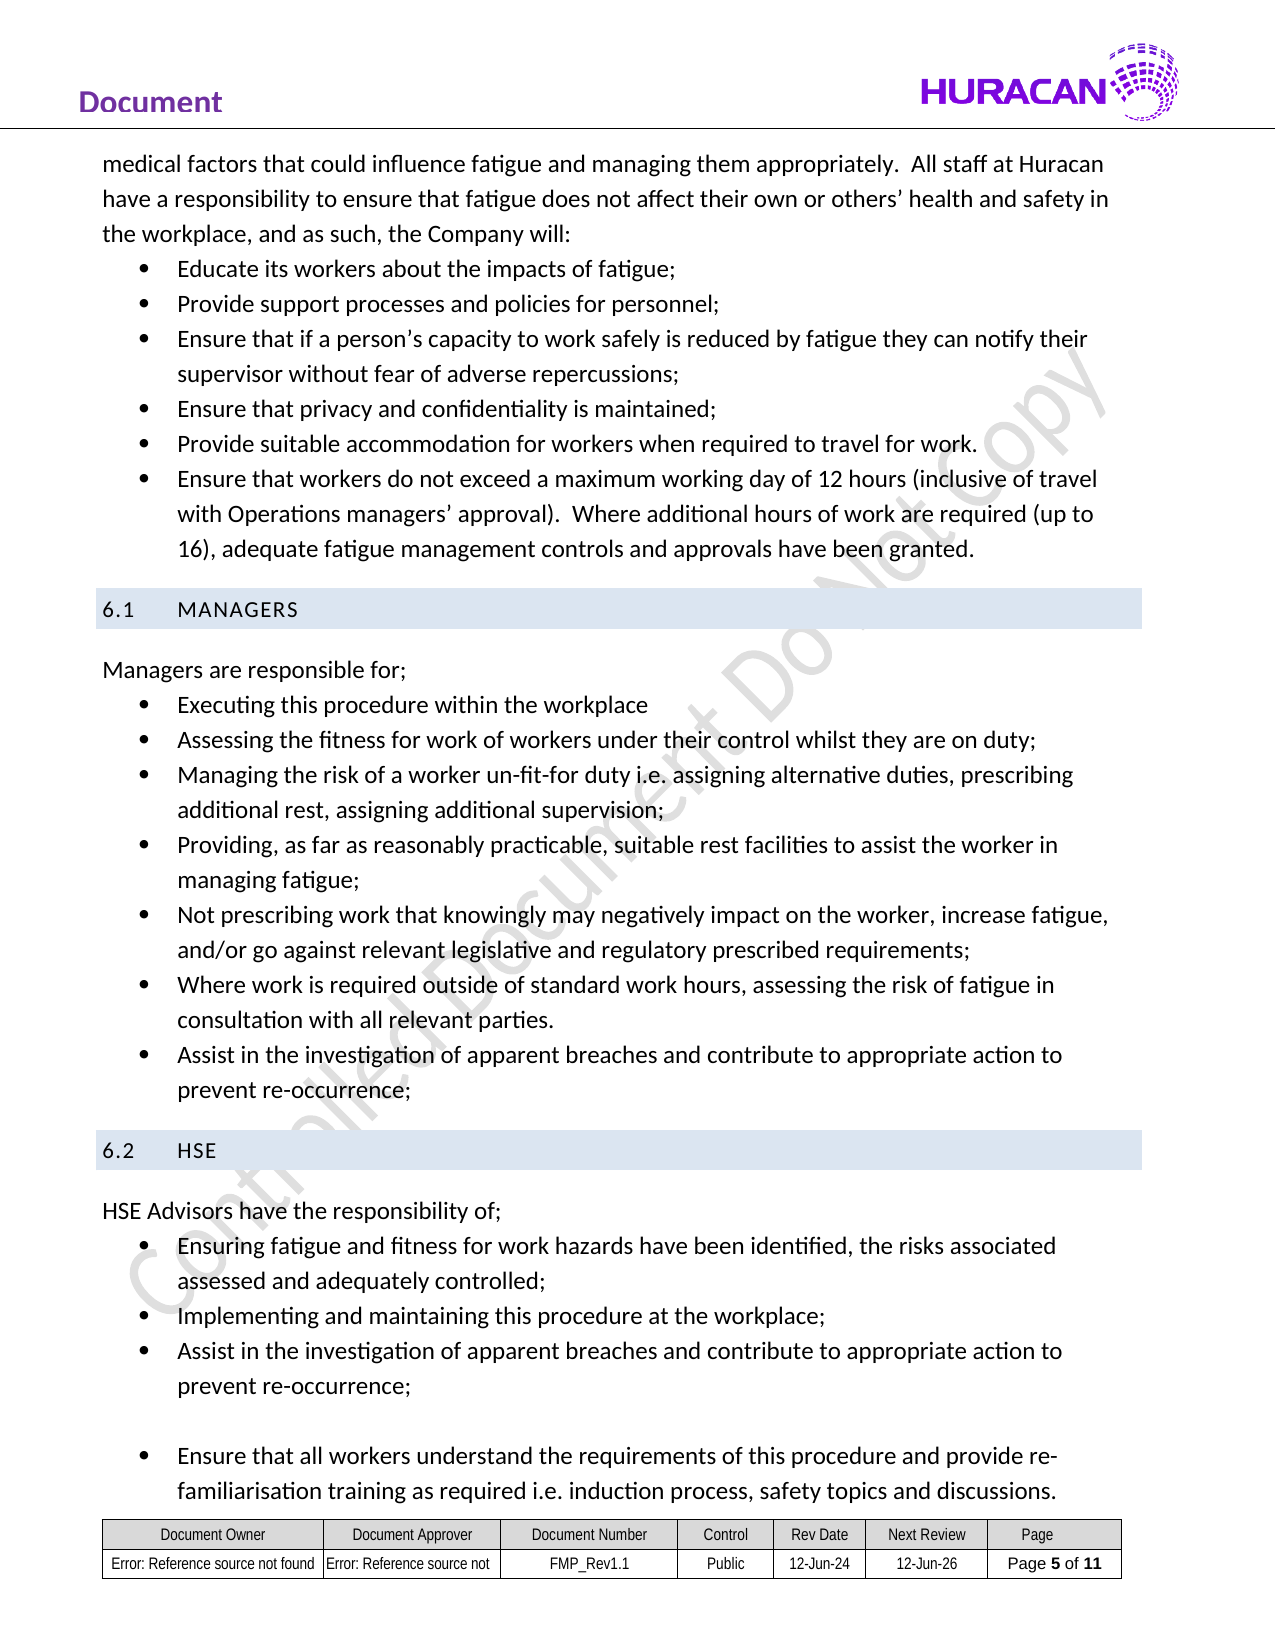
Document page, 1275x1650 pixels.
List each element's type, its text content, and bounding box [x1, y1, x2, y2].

list Ensure that if a person’s capacity to work safely is reduced by fatigue they can notify their supervisor without fear of adverse repercussions; [139, 323, 1135, 388]
subtitle 6.2 HSE [102, 1136, 1135, 1164]
list Not prescribing work that knowingly may negatively impact on the worker, increase fatigue, and/or go against relevant legislative and regulatory prescribed requirements; [139, 899, 1135, 964]
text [102, 148, 1135, 248]
list Providing, as far as reasonably practicable, suitable rest facilities to assist the worker in managing fatigue; [139, 829, 1135, 894]
subtitle 6.1 Managers [102, 595, 1135, 623]
picture [921, 43, 1179, 121]
list Provide suitable accommodation for workers when required to travel for work. [139, 428, 1135, 458]
list Assessing the fitness for work of workers under their control whilst they are on duty; [139, 724, 1135, 754]
list Implementing and maintaining this procedure at the workplace; [139, 1300, 1135, 1331]
list Ensure that privacy and confidentiality is maintained; [139, 393, 1135, 423]
list Ensuring fatigue and fitness for work hazards have been identified, the risks associated assessed and adequately controlled; [139, 1230, 1135, 1296]
text HSE Advisors have the responsibility of; [102, 1195, 1135, 1226]
list Ensure that all workers understand the requirements of this procedure and provide re-familiarisation training as required i.e. induction process, safety topics and discussions. [139, 1440, 1135, 1506]
list Assist in the investigation of apparent breaches and contribute to appropriate action to prevent re-occurrence; [139, 1039, 1135, 1104]
list Ensure that workers do not exceed a maximum working day of 12 hours (inclusive of travel with Operations managers’ approval). Where additional hours of work are required (up to 16), adequate fatigue management controls and approvals have been granted. [139, 463, 1135, 563]
list Where work is required outside of standard work hours, assessing the risk of fatigue in consultation with all relevant parties. [139, 969, 1135, 1034]
list Provide support processes and policies for personnel; [139, 288, 1135, 318]
list Assist in the investigation of apparent breaches and contribute to appropriate action to prevent re-occurrence; [139, 1335, 1135, 1401]
list Executing this procedure within the workplace [139, 689, 1135, 719]
list Managing the risk of a worker un-fit-for duty i.e. assigning alternative duties, prescribing additional rest, assigning additional supervision; [139, 759, 1135, 824]
text Managers are responsible for; [102, 654, 1135, 684]
list Educate its workers about the impacts of fatigue; [139, 253, 1135, 283]
